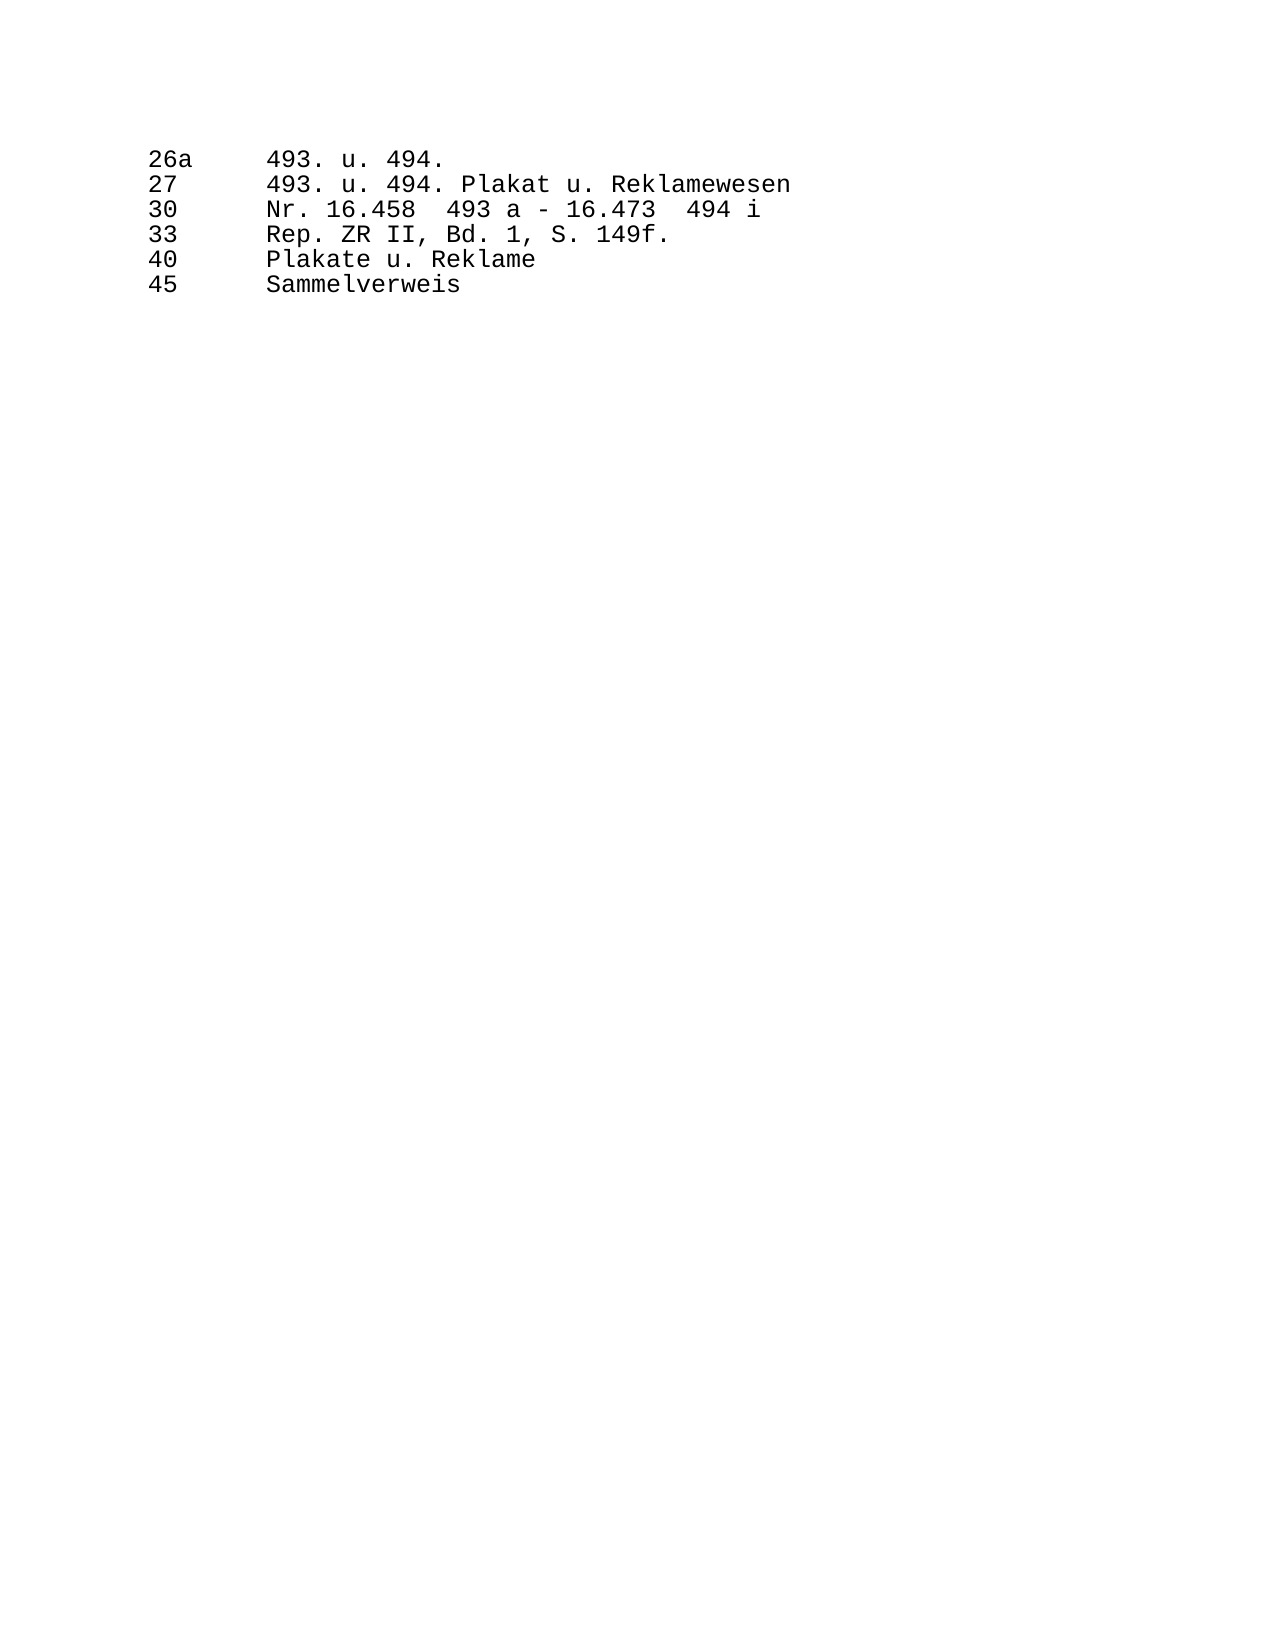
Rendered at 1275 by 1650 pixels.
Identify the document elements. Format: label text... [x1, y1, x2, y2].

text 26a 493. u. 494. [148, 148, 1127, 173]
text 33 Rep. ZR II, Bd. 1, S. 149f. [148, 223, 1127, 248]
text 40 s[Plakat]se u. s[Reklame]s [148, 248, 1127, 273]
text 30 Nr. 16.458 493 a - 16.473 494 i [148, 198, 1127, 223]
text 45 Sammelverweis [148, 273, 1127, 298]
text 27 493. u. 494. Plakat u. Reklamewesen [148, 173, 1127, 198]
